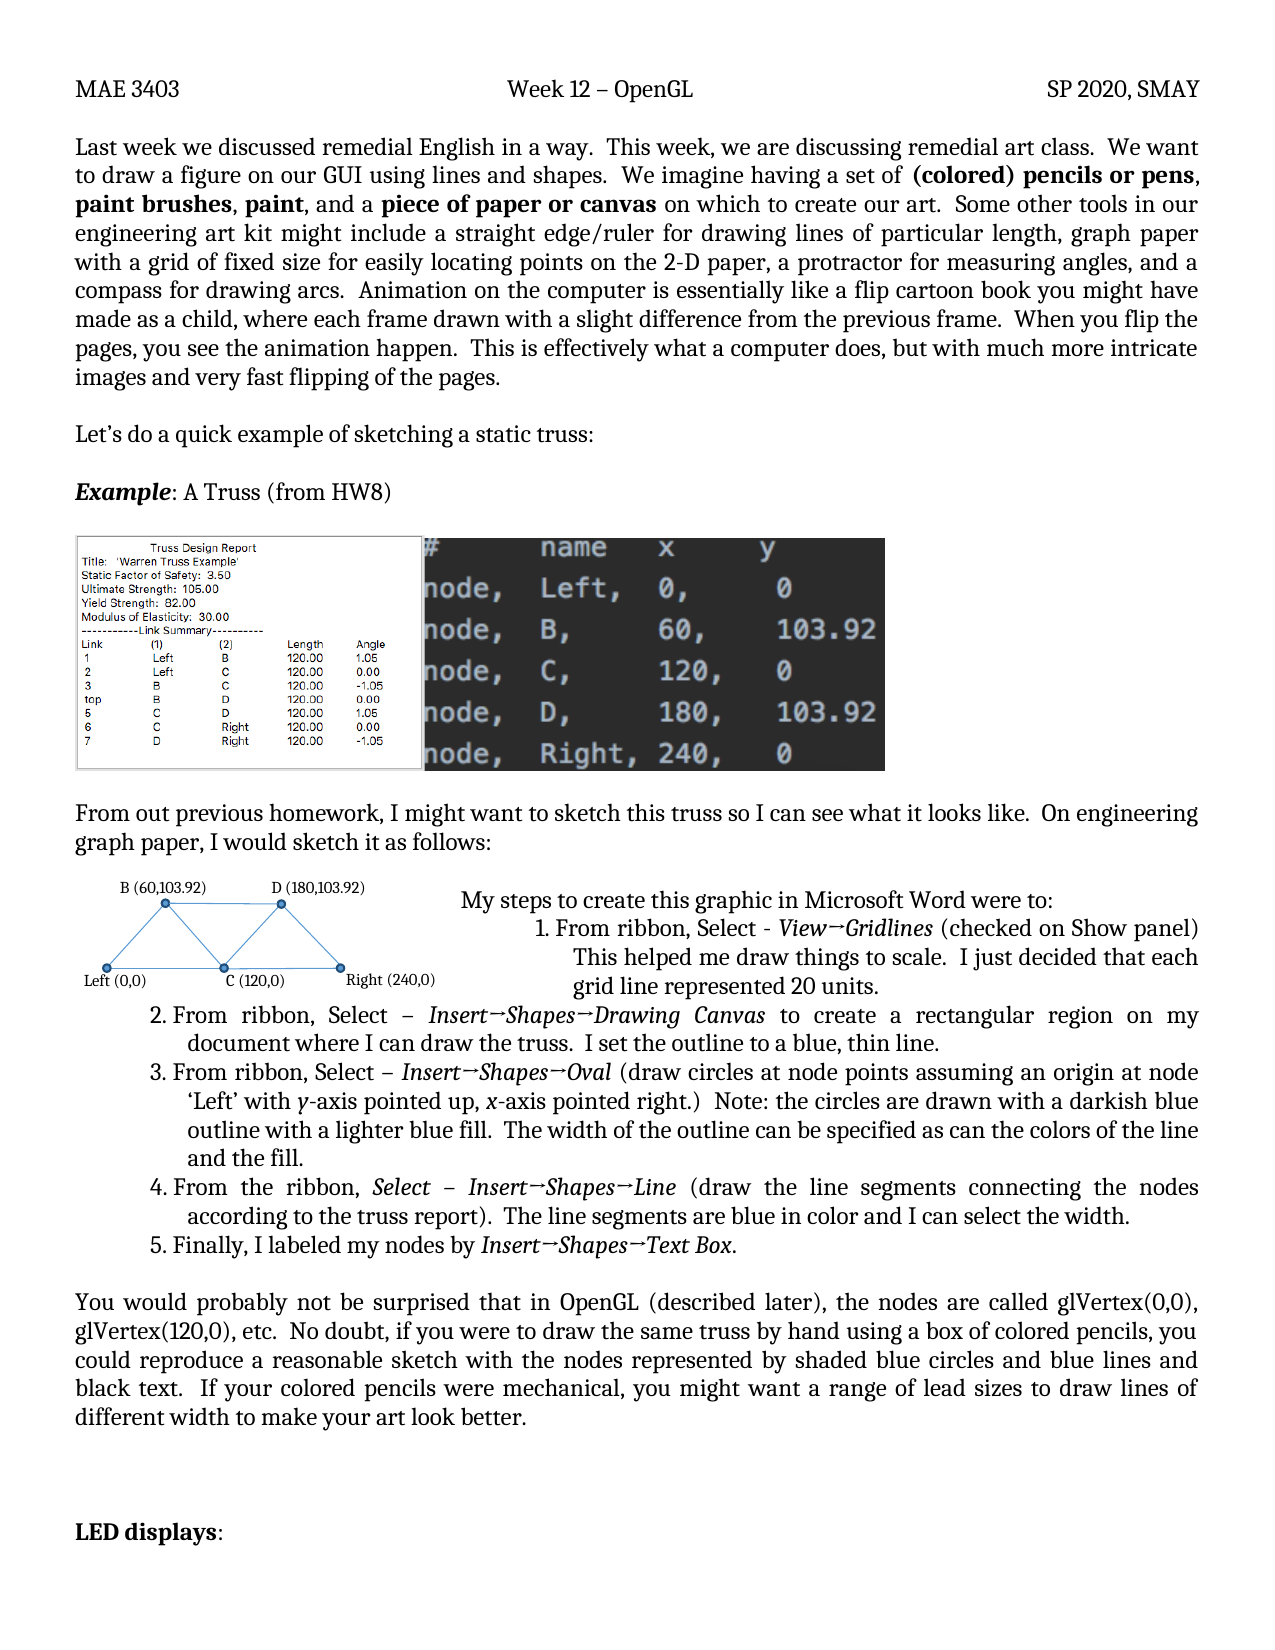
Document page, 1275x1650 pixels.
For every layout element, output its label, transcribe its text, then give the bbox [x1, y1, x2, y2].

list From the ribbon, Select – Insert→Shapes→Line (draw the line segments connecting the nodes according to the truss report). The line segments are blue in color and I can select the width. [150, 1173, 1200, 1231]
picture [75, 535, 885, 771]
text Example: A Truss (from HW8) [75, 477, 1200, 506]
text You would probably not be surprised that in OpenGL (described later), the nodes are called glVertex(0,0), glVertex(120,0), etc. No doubt, if you were to draw the same truss by hand using a box of colored pencils, you could reproduce a reasonable sketch with the nodes represented by shaded blue circles and blue lines and black text. If your colored pencils were mechanical, you might want a range of lead sizes to draw lines of different width to make your art look better. [75, 1288, 1200, 1432]
list Finally, I labeled my nodes by Insert→Shapes→Text Box. [150, 1231, 1200, 1259]
list From ribbon, Select – Insert→Shapes→Drawing Canvas to create a rectangular region on my document where I can draw the truss. I set the outline to a blue, thin line. [150, 1001, 1200, 1058]
list From ribbon, Select - View→Gridlines (checked on Show panel) This helped me draw things to scale. I just decided that each grid line represented 20 units. [150, 914, 1200, 1001]
text My steps to create this graphic in Microsoft Word were to: [75, 886, 1200, 914]
text From out previous homework, I might want to sketch this truss so I can see what it looks like. On engineering graph paper, I would sketch it as follows: [75, 799, 1200, 857]
list From ribbon, Select – Insert→Shapes→Oval (draw circles at node points assuming an origin at node ‘Left’ with y-axis pointed up, x-axis pointed right.) Note: the circles are drawn with a darkish blue outline with a lighter blue fill. The width of the outline can be specified as can the colors of the line and the fill. [150, 1058, 1200, 1173]
text LED displays: [75, 1518, 1200, 1547]
text Last week we discussed remedial English in a way. This week, we are discussing remedial art class. We want to draw a figure on our GUI using lines and shapes. We imagine having a set of (colored) pencils or pens, paint brushes, paint, and a piece of paper or canvas on which to create our art. Some other tools in our engineering art kit might include a straight edge/ruler for drawing lines of particular length, graph paper with a grid of fixed size for easily locating points on the 2-D paper, a protractor for measuring angles, and a compass for drawing arcs. Animation on the computer is essentially like a flip cartoon book you might have made as a child, where each frame drawn with a slight difference from the previous frame. When you flip the pages, you see the animation happen. This is effectively what a computer does, but with much more intricate images and very fast flipping of the pages. [75, 132, 1200, 391]
text Let’s do a quick example of sketching a static truss: [75, 420, 1200, 449]
